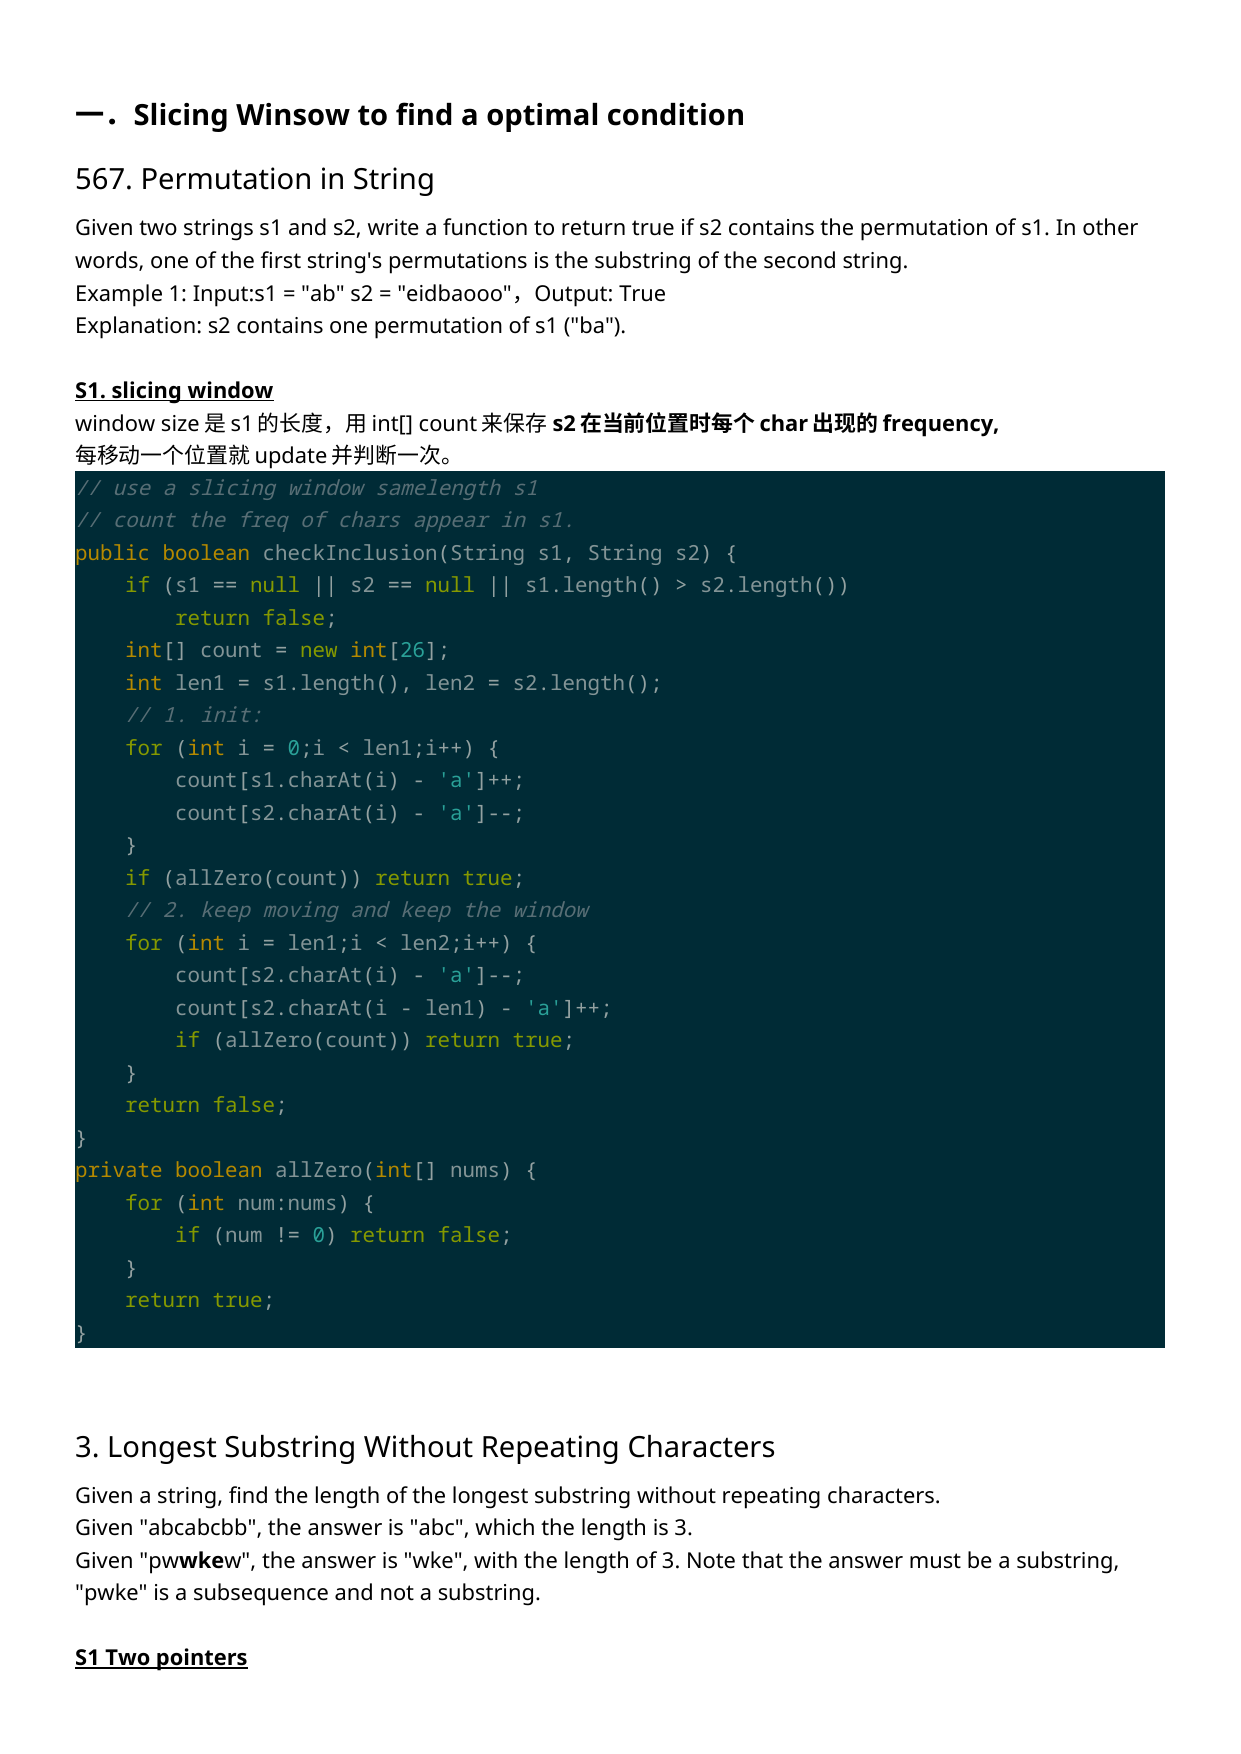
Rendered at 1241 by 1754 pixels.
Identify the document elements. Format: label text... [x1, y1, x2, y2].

text return false; [75, 1088, 1165, 1121]
text Given "pwwkew", the answer is "wke", with the length of 3. Note that the answer must be a substring, "pwke" is a subsequence and not a substring. [75, 1543, 1165, 1608]
text if (allZero(count)) return true; [75, 1023, 1165, 1056]
text count[s1.charAt(i) - 'a']++; [75, 763, 1165, 796]
text if (allZero(count)) return true; [75, 861, 1165, 893]
text return false; [75, 601, 1165, 633]
text Given "abcabcbb", the answer is "abc", which the length is 3. [75, 1511, 1165, 1543]
text for (int i = 0;i < len1;i++) { [75, 731, 1165, 763]
text } [75, 1251, 1165, 1283]
text 567. Permutation in String [75, 146, 1165, 211]
text S1. slicing window [75, 373, 1165, 406]
text Given a string, find the length of the longest substring without repeating characters. [75, 1478, 1165, 1511]
text if (num != 0) return false; [75, 1218, 1165, 1251]
text 3. Longest Substring Without Repeating Characters [75, 1413, 1165, 1478]
text window size是s1的长度，用int[] count来保存 s2在当前位置时每个char出现的frequency, [75, 406, 1165, 438]
text return true; [75, 1283, 1165, 1316]
text count[s2.charAt(i) - 'a']--; [75, 958, 1165, 991]
text 每移动一个位置就update并判断一次。 [75, 438, 1165, 471]
text count[s2.charAt(i) - 'a']--; [75, 796, 1165, 828]
text S1 Two pointers [75, 1641, 1165, 1673]
text // use a slicing window samelength s1 [75, 471, 1165, 503]
text // count the freq of chars appear in s1. [75, 503, 1165, 536]
text Example 1: Input:s1 = "ab" s2 = "eidbaooo"，Output: True [75, 276, 1165, 308]
text count[s2.charAt(i - len1) - 'a']++; [75, 991, 1165, 1023]
text if (s1 == null || s2 == null || s1.length() > s2.length()) [75, 568, 1165, 601]
text for (int i = len1;i < len2;i++) { [75, 926, 1165, 958]
text } [75, 1056, 1165, 1088]
text } [75, 1121, 1165, 1153]
text // 2. keep moving and keep the window [75, 893, 1165, 926]
text } [75, 828, 1165, 861]
text Explanation: s2 contains one permutation of s1 ("ba"). [75, 308, 1165, 341]
text private boolean allZero(int[] nums) { [75, 1153, 1165, 1186]
text int len1 = s1.length(), len2 = s2.length(); [75, 666, 1165, 698]
text } [75, 1316, 1165, 1348]
text int[] count = new int[26]; [75, 633, 1165, 666]
text 一．Slicing Winsow to find a optimal condition [75, 81, 1165, 146]
text // 1. init: [75, 698, 1165, 731]
text Given two strings s1 and s2, write a function to return true if s2 contains the permutation of s1. In other words, one of the first string's permutations is the substring of the second string. [75, 211, 1165, 276]
text public boolean checkInclusion(String s1, String s2) { [75, 536, 1165, 568]
text for (int num:nums) { [75, 1186, 1165, 1218]
